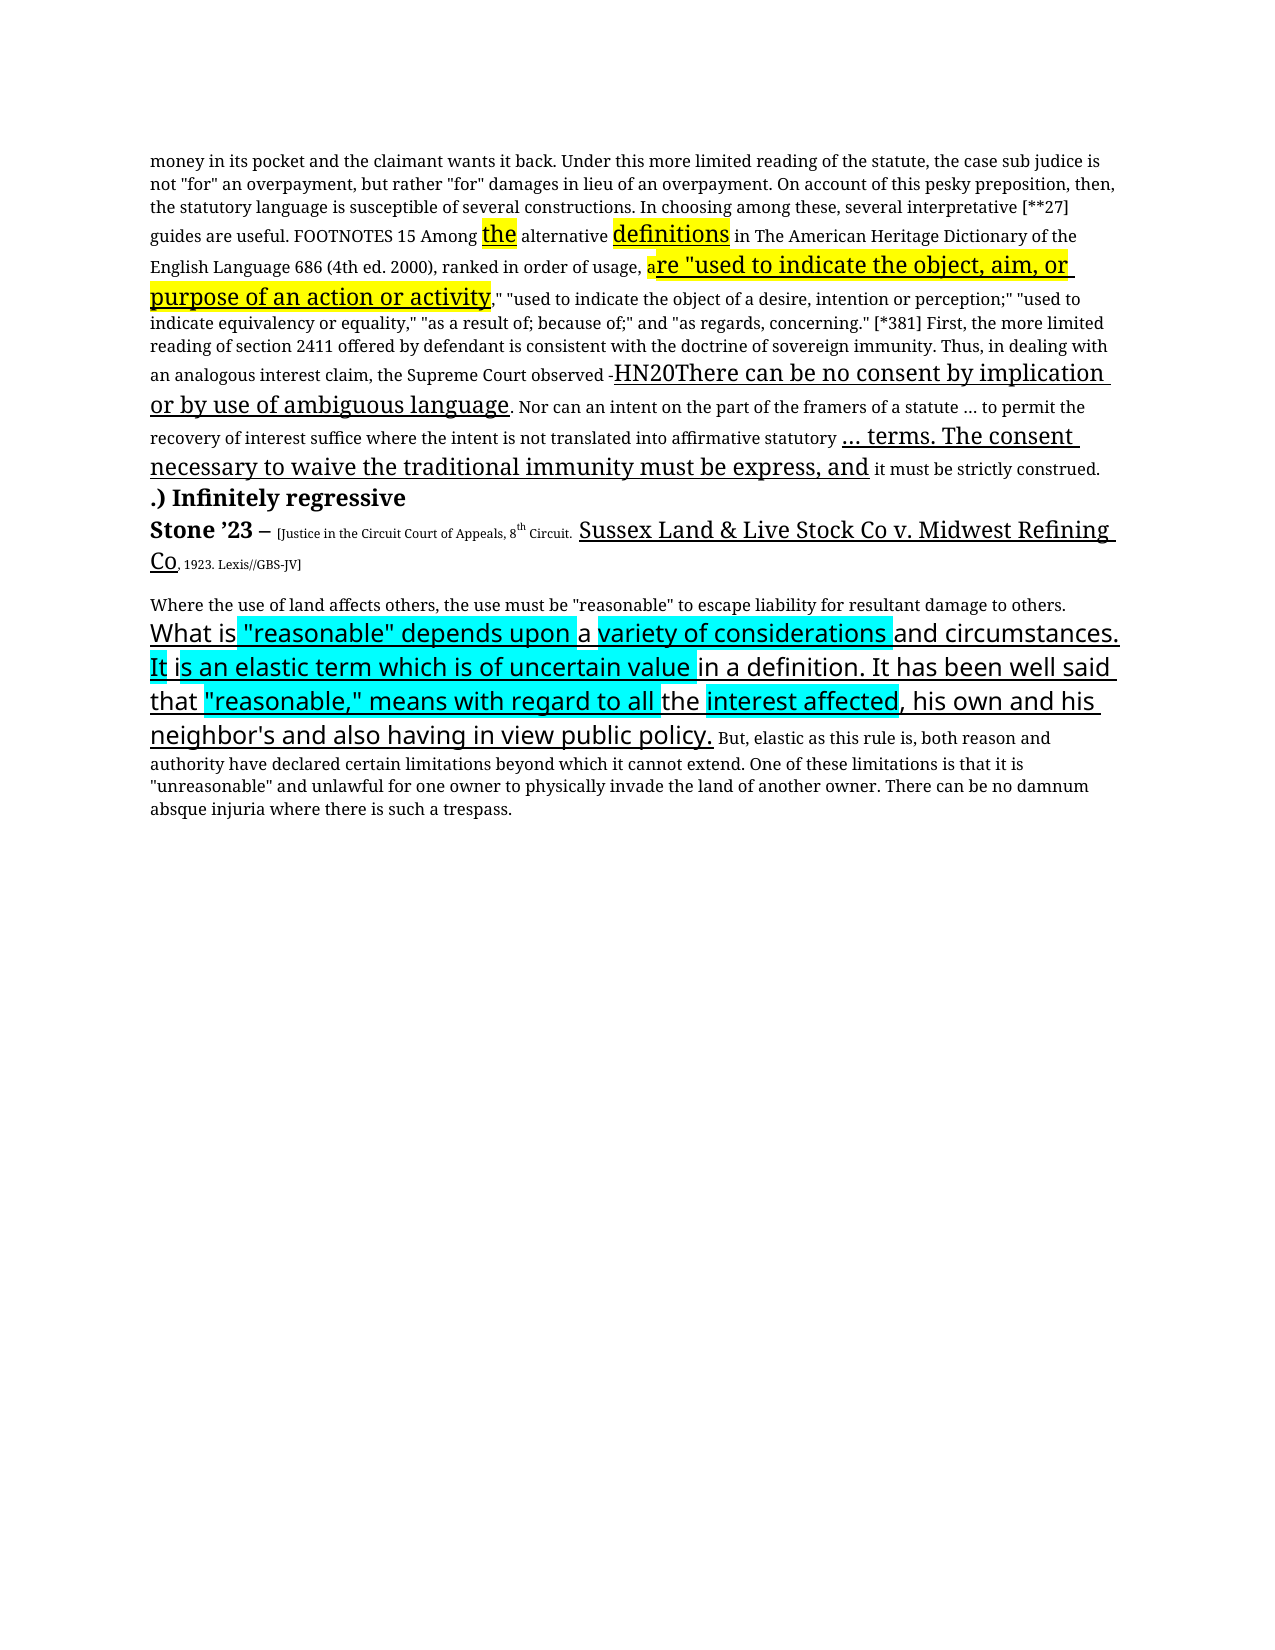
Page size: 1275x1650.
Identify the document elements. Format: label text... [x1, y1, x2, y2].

text Stone ’23 – [Justice in the Circuit Court of Appeals, 8th Circuit. Sussex Land & Live Stock Co v. Midwest Refining Co, 1923. Lexis//GBS-JV] [150, 513, 1125, 576]
text .) Infinitely regressive [150, 482, 1125, 513]
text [150, 150, 1125, 482]
text Where the use of land affects others, the use must be "reasonable" to escape liability for resultant damage to others. What is "reasonable" depends upon a variety of considerations and circumstances. It is an elastic term which is of uncertain value in a definition. It has been well said that "reasonable," means with regard to all the interest affected, his own and his neighbor's and also having in view public policy. But, elastic as this rule is, both reason and authority have declared certain limitations beyond which it cannot extend. One of these limitations is that it is "unreasonable" and unlawful for one owner to physically invade the land of another owner. There can be no damnum absque injuria where there is such a trespass. [150, 593, 1125, 820]
